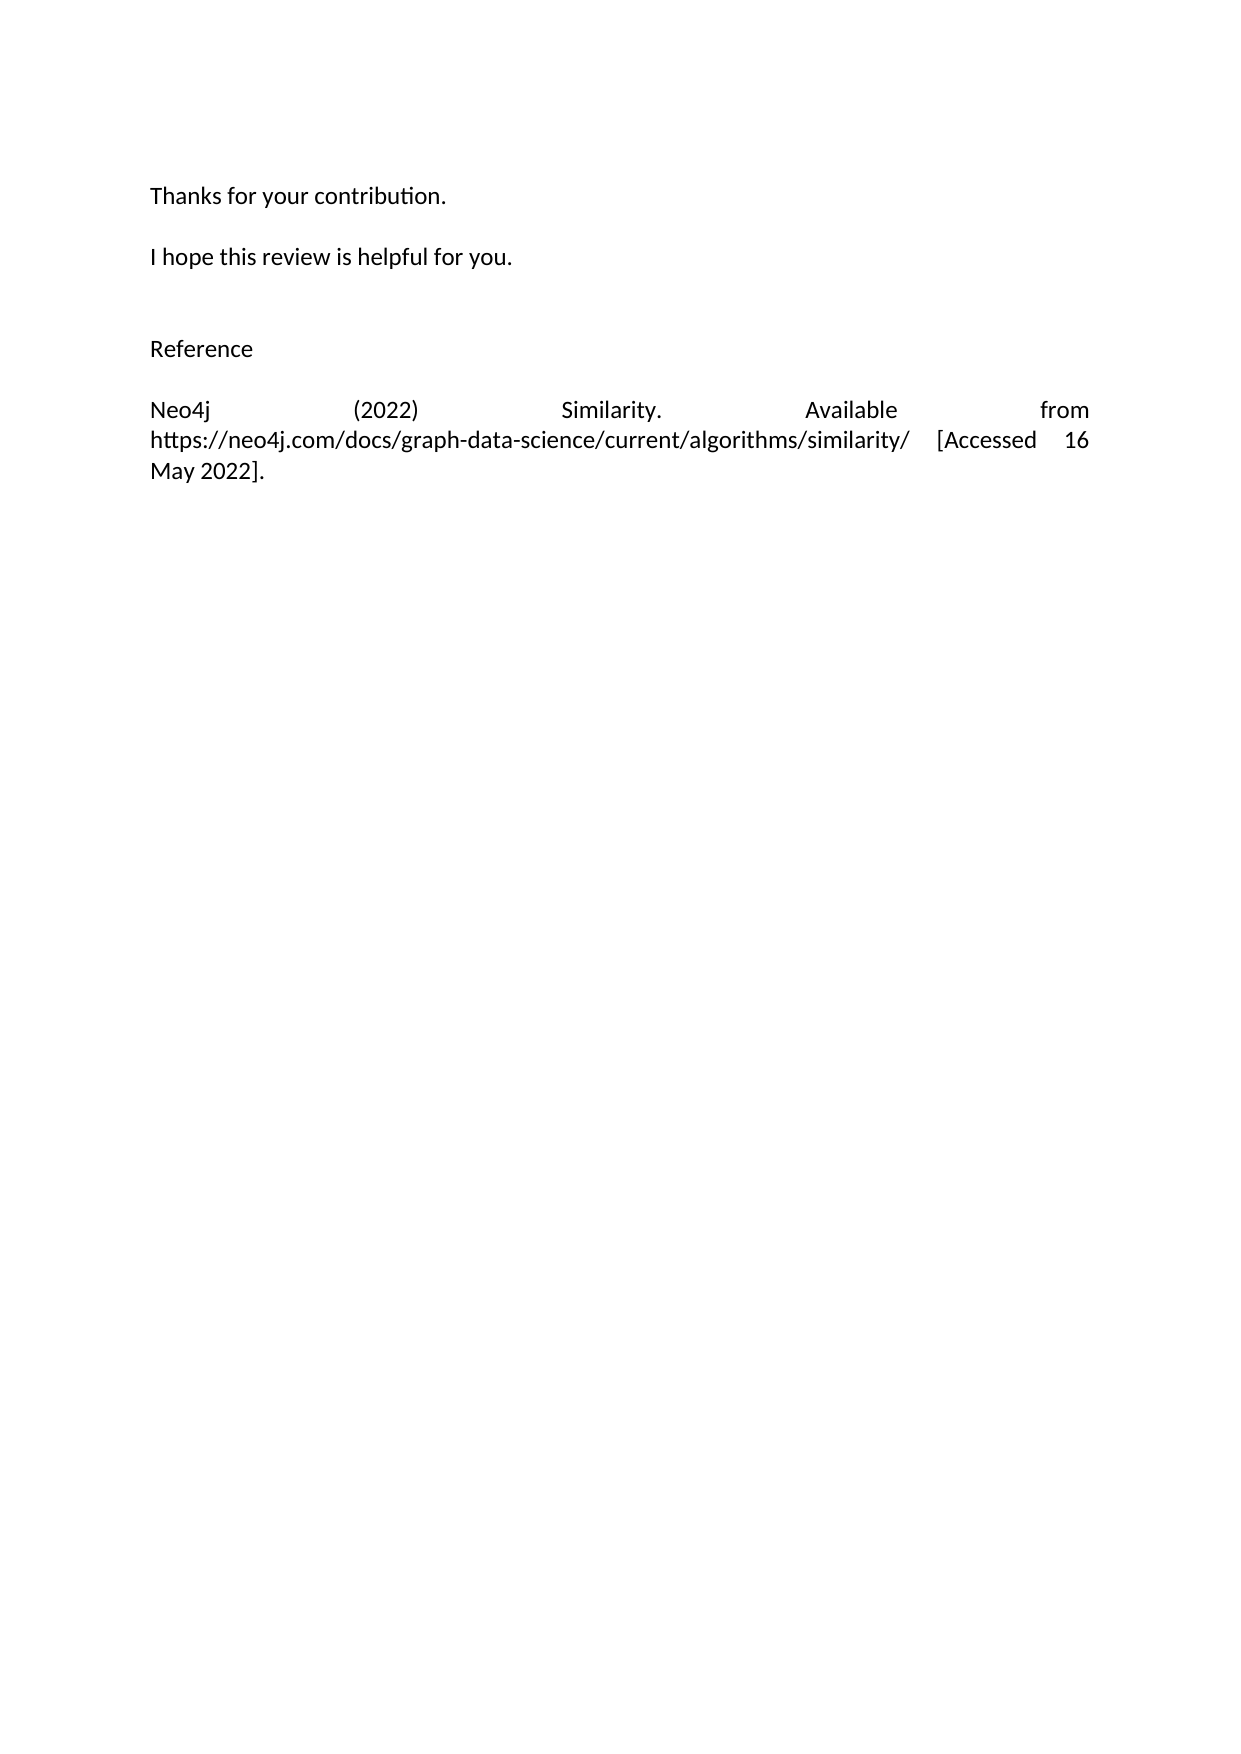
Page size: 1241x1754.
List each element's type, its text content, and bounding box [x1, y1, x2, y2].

text I hope this review is helpful for you. [150, 242, 1090, 272]
text Reference [150, 333, 1090, 364]
text Neo4j (2022) Similarity. Available from https://neo4j.com/docs/graph-data-science/current/algorithms/similarity/ [Accessed 16 May 2022]. [150, 394, 1090, 486]
text Thanks for your contribution. [150, 181, 1090, 211]
